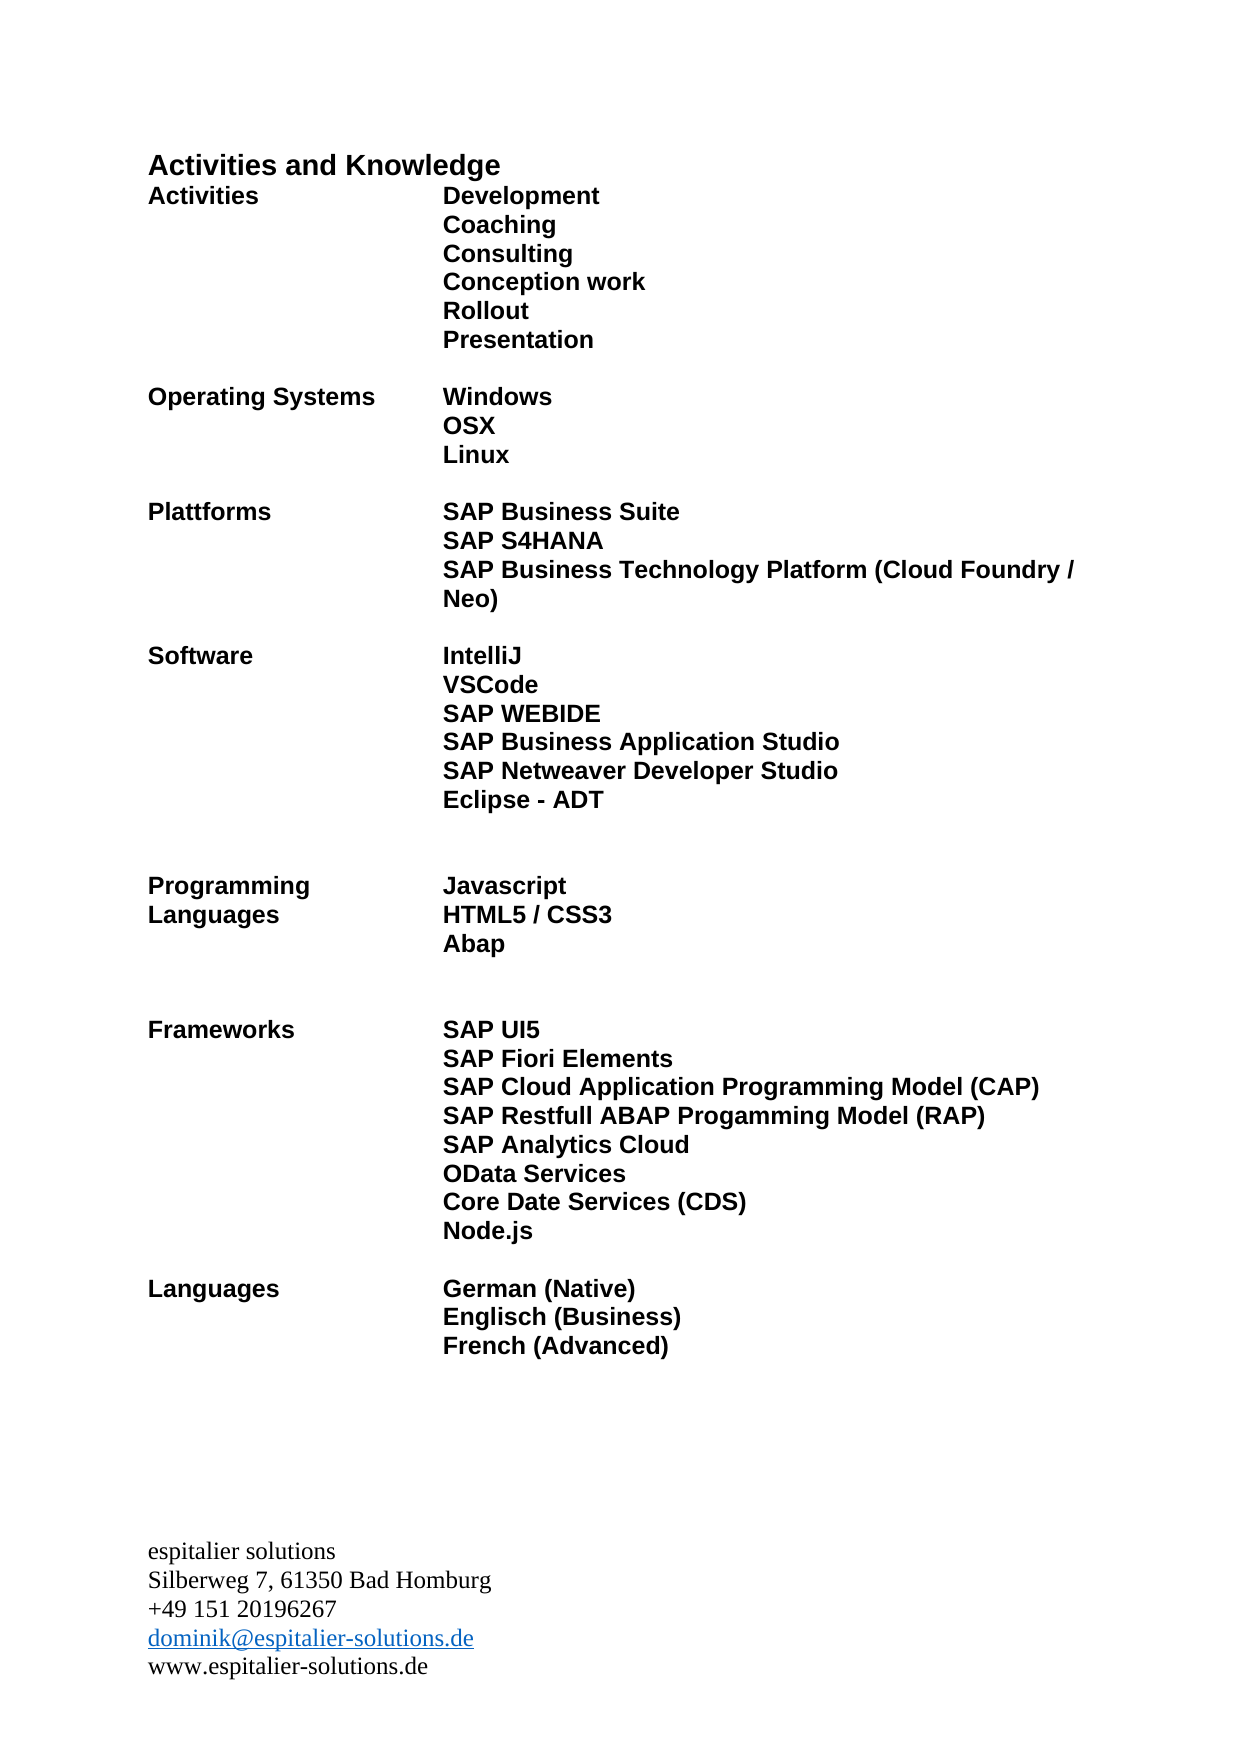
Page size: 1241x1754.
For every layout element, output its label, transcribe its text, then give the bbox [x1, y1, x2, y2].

text Core Date Services (CDS) [148, 1187, 1093, 1216]
text Operating Systems Windows [148, 382, 1093, 411]
text SAP Business Application Studio [148, 727, 1093, 756]
text SAP WEBIDE [148, 699, 1093, 727]
text SAP Cloud Application Programming Model (CAP) [148, 1072, 1093, 1101]
text Presentation [148, 325, 1093, 354]
text Conception work [148, 267, 1093, 296]
text OSX [148, 411, 1093, 440]
text Activities Development [148, 181, 1093, 210]
text French (Advanced) [148, 1331, 1093, 1360]
text Coaching [148, 210, 1093, 239]
text Programming Javascript Languages HTML5 / CSS3 [148, 871, 1093, 929]
text SAP Restfull ABAP Progamming Model (RAP) [148, 1101, 1093, 1130]
text SAP Business Technology Platform (Cloud Foundry / Neo) [443, 555, 1093, 612]
text OData Services [148, 1159, 1093, 1187]
text SAP Analytics Cloud [148, 1130, 1093, 1159]
text SAP Netweaver Developer Studio [148, 756, 1093, 785]
text Frameworks SAP UI5 [148, 1015, 1093, 1044]
text VSCode [148, 670, 1093, 699]
text Linux [148, 440, 1093, 469]
text Node.js [148, 1216, 1093, 1245]
text Consulting [148, 239, 1093, 267]
text Eclipse - ADT [148, 785, 1093, 814]
text Abap [148, 929, 1093, 957]
text Software IntelliJ [148, 641, 1093, 670]
text Plattforms SAP Business Suite [148, 497, 1093, 526]
text Activities and Knowledge [148, 148, 1093, 181]
text Rollout [148, 296, 1093, 325]
text SAP S4HANA [148, 526, 1093, 555]
text Englisch (Business) [148, 1302, 1093, 1331]
text Languages German (Native) [148, 1274, 1093, 1302]
text SAP Fiori Elements [148, 1044, 1093, 1072]
